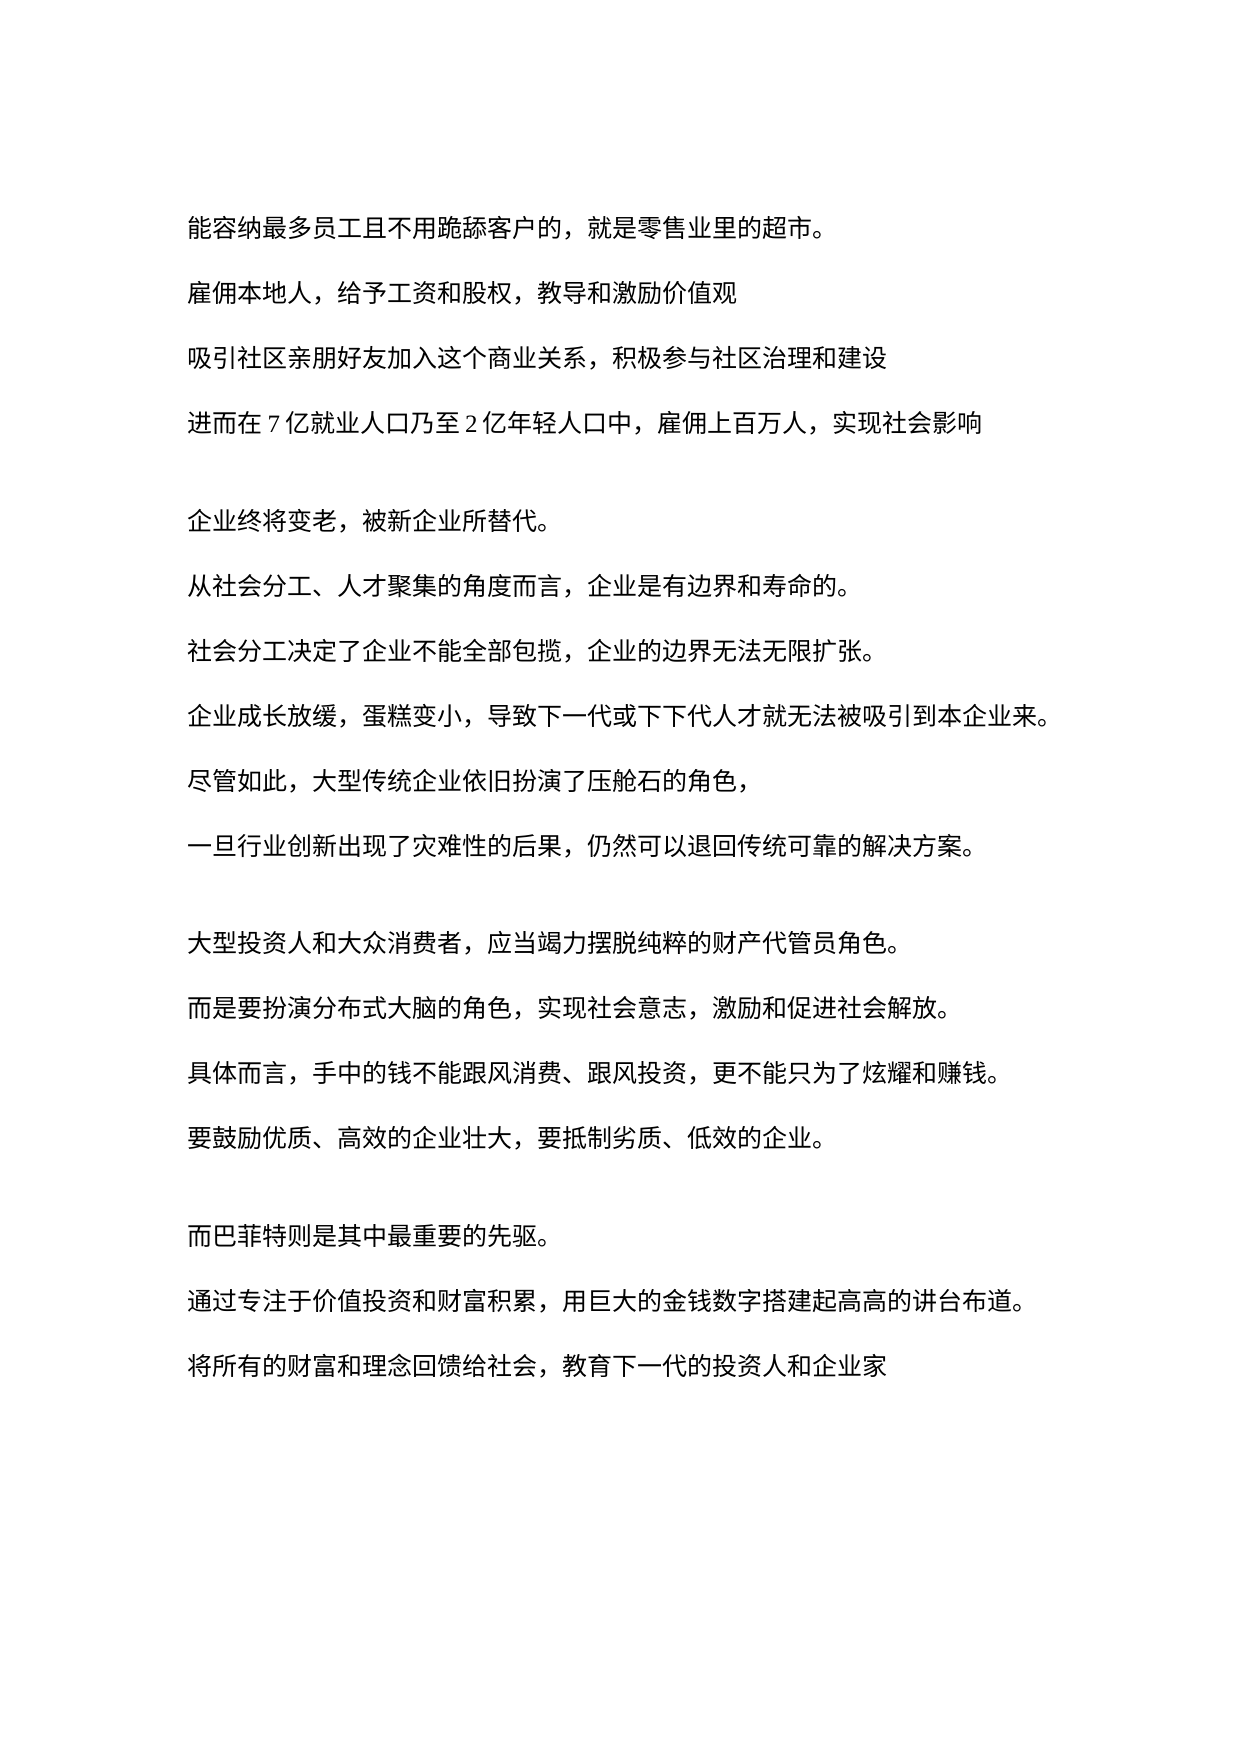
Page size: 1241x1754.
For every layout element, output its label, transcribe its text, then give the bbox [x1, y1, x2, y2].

text 能容纳最多员工且不用跪舔客户的，就是零售业里的超市。 [187, 194, 1053, 259]
text 吸引社区亲朋好友加入这个商业关系，积极参与社区治理和建设 [187, 324, 1053, 389]
text 雇佣本地人，给予工资和股权，教导和激励价值观 [187, 259, 1053, 324]
text 要鼓励优质、高效的企业壮大，要抵制劣质、低效的企业。 [187, 1104, 1053, 1169]
text 具体而言，手中的钱不能跟风消费、跟风投资，更不能只为了炫耀和赚钱。 [187, 1039, 1053, 1104]
text 而巴菲特则是其中最重要的先驱。 [187, 1202, 1053, 1267]
text 大型投资人和大众消费者，应当竭力摆脱纯粹的财产代管员角色。 [187, 909, 1053, 974]
text 一旦行业创新出现了灾难性的后果，仍然可以退回传统可靠的解决方案。 [187, 812, 1053, 877]
text 从社会分工、人才聚集的角度而言，企业是有边界和寿命的。 [187, 552, 1053, 617]
text 进而在7亿就业人口乃至2亿年轻人口中，雇佣上百万人，实现社会影响 [187, 389, 1053, 454]
text 企业成长放缓，蛋糕变小，导致下一代或下下代人才就无法被吸引到本企业来。 [187, 682, 1053, 747]
text 而是要扮演分布式大脑的角色，实现社会意志，激励和促进社会解放。 [187, 974, 1053, 1039]
text 尽管如此，大型传统企业依旧扮演了压舱石的角色， [187, 747, 1053, 812]
text 企业终将变老，被新企业所替代。 [187, 487, 1053, 552]
text 社会分工决定了企业不能全部包揽，企业的边界无法无限扩张。 [187, 617, 1053, 682]
text 通过专注于价值投资和财富积累，用巨大的金钱数字搭建起高高的讲台布道。 [187, 1267, 1053, 1332]
text 将所有的财富和理念回馈给社会，教育下一代的投资人和企业家 [187, 1332, 1053, 1397]
